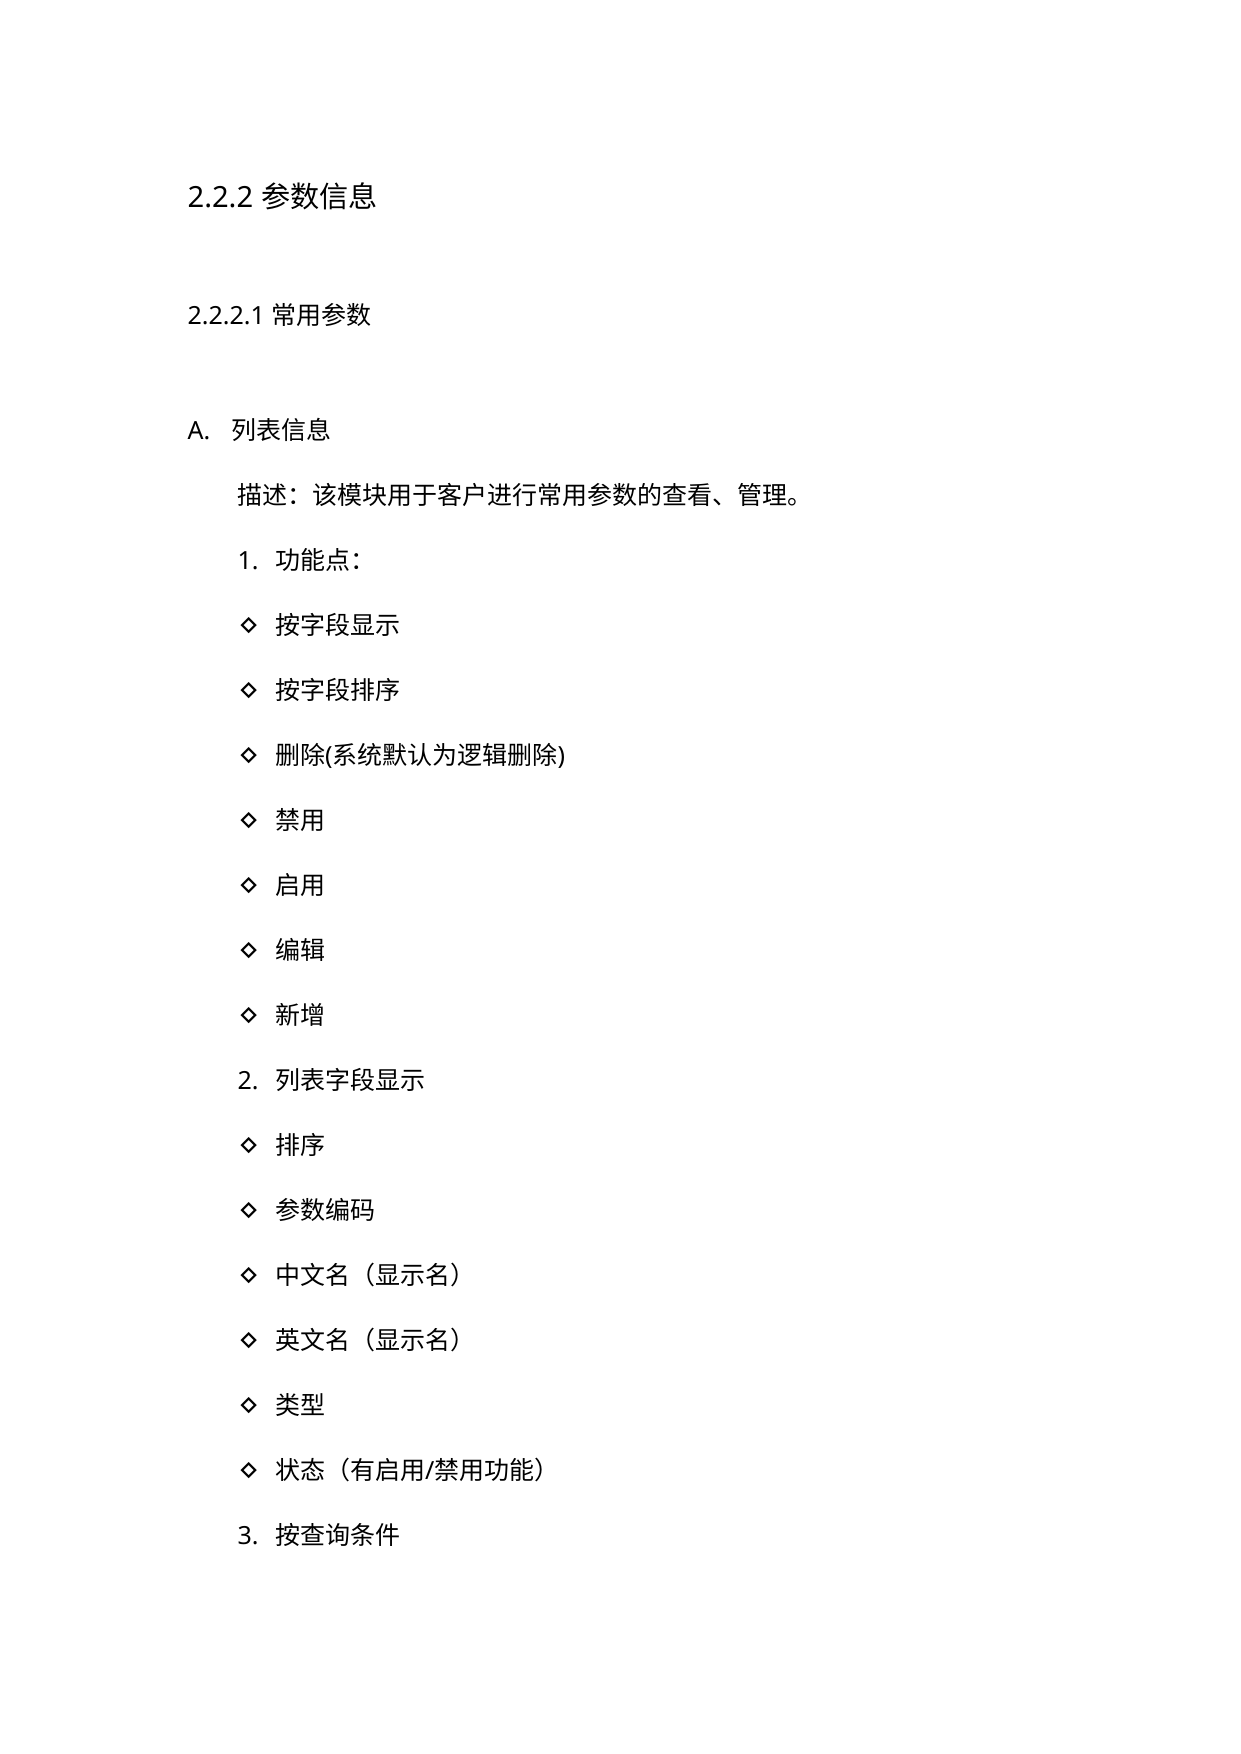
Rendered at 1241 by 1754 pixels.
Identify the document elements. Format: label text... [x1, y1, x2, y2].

list 排序 [187, 1111, 1053, 1176]
subtitle 2.2.2 参数信息 [187, 162, 1053, 227]
list 按字段排序 [187, 656, 1053, 721]
list 中文名（显示名） [187, 1241, 1053, 1306]
subtitle 2.2.2.1 常用参数 [187, 281, 1053, 346]
list 列表信息 [187, 396, 1053, 461]
list 新增 [187, 981, 1053, 1046]
list 按查询条件 [187, 1501, 1053, 1566]
list 编辑 [187, 916, 1053, 981]
list 列表字段显示 [187, 1046, 1053, 1111]
list 按字段显示 [187, 591, 1053, 656]
list 删除(系统默认为逻辑删除) [187, 721, 1053, 786]
list 状态（有启用/禁用功能） [187, 1436, 1053, 1501]
list 禁用 [187, 786, 1053, 851]
list 启用 [187, 851, 1053, 916]
list 参数编码 [187, 1176, 1053, 1241]
list 类型 [187, 1371, 1053, 1436]
list 功能点： [187, 526, 1053, 591]
text 描述：该模块用于客户进行常用参数的查看、管理。 [187, 461, 1053, 526]
list 英文名（显示名） [187, 1306, 1053, 1371]
